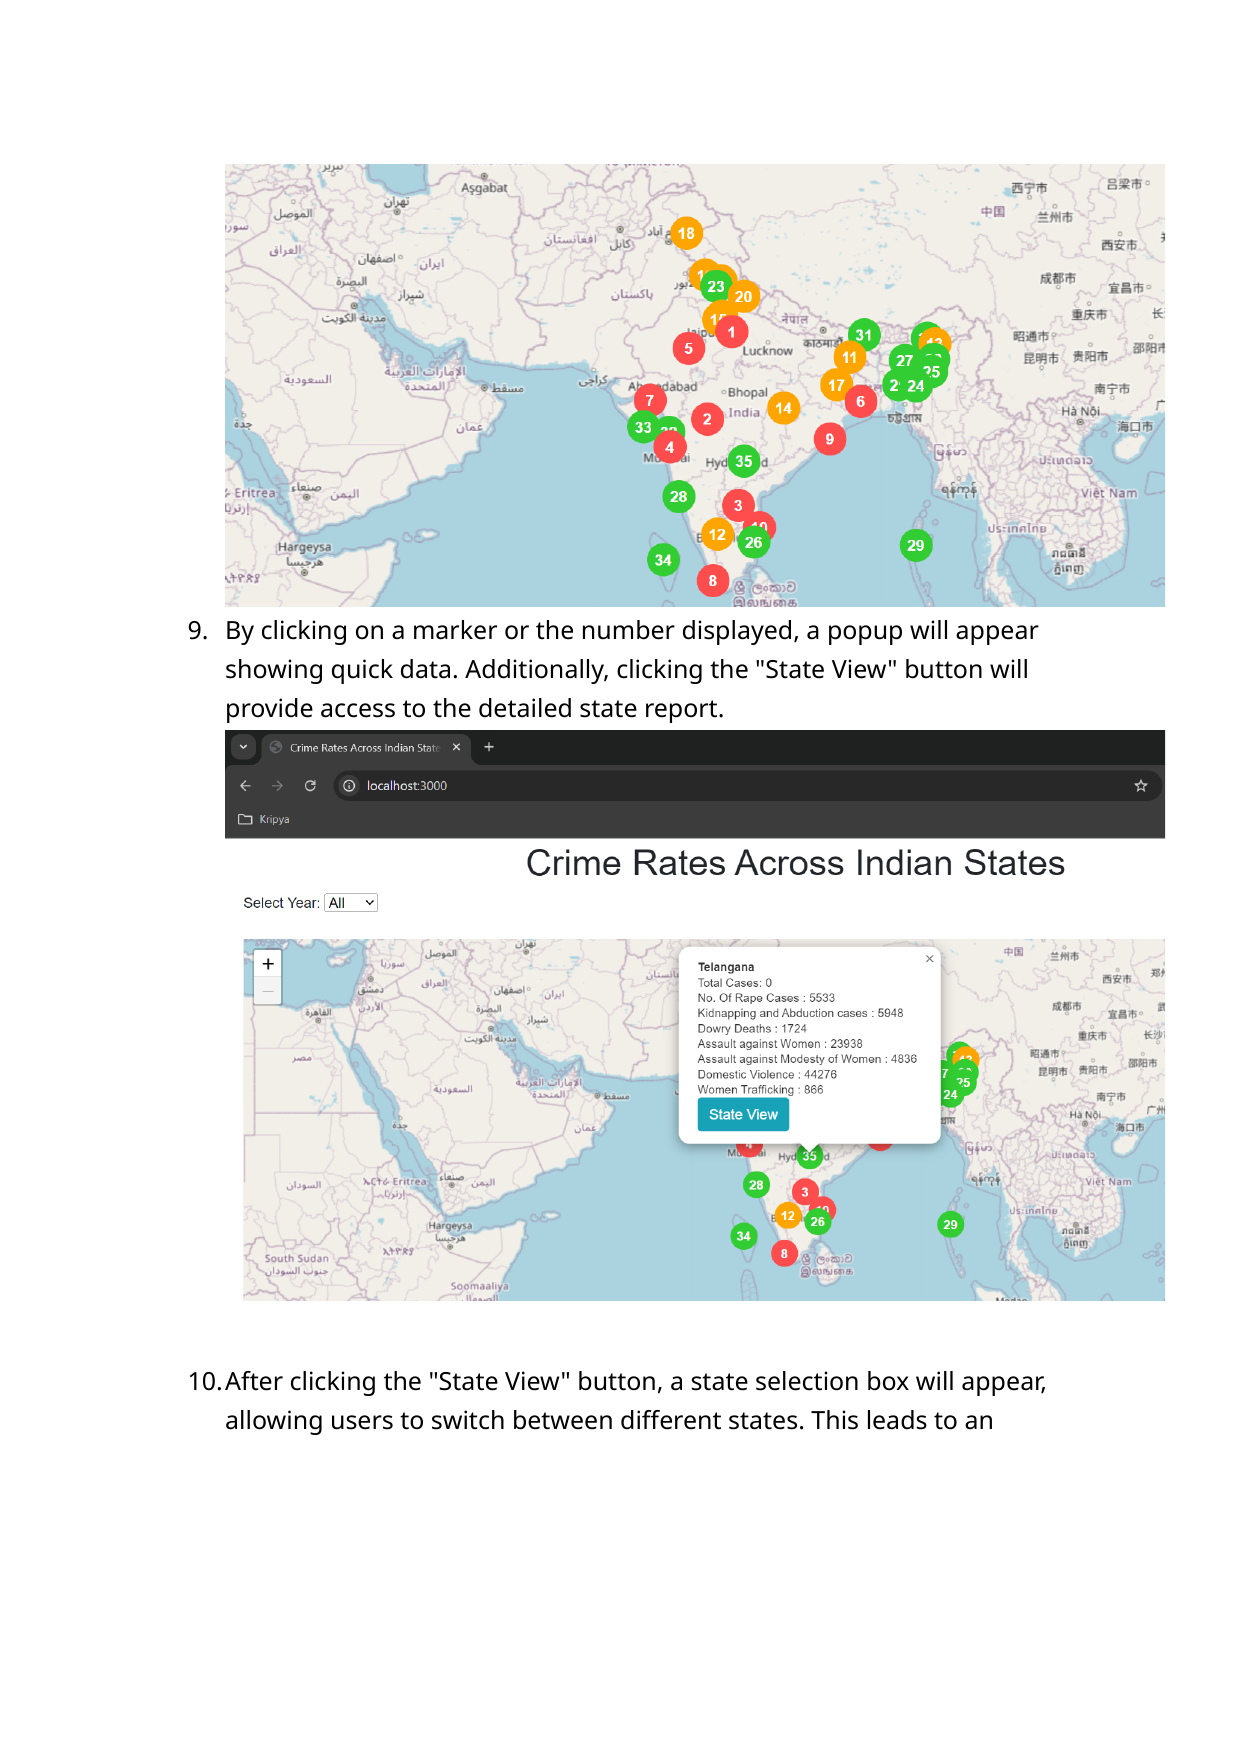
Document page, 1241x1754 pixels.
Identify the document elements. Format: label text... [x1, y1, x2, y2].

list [187, 1364, 1090, 1437]
list By clicking on a marker or the number displayed, a popup will appear showing quick data. Additionally, clicking the "State View" button will provide access to the detailed state report. [187, 612, 1090, 725]
picture [225, 150, 1166, 608]
picture [225, 730, 1166, 1320]
